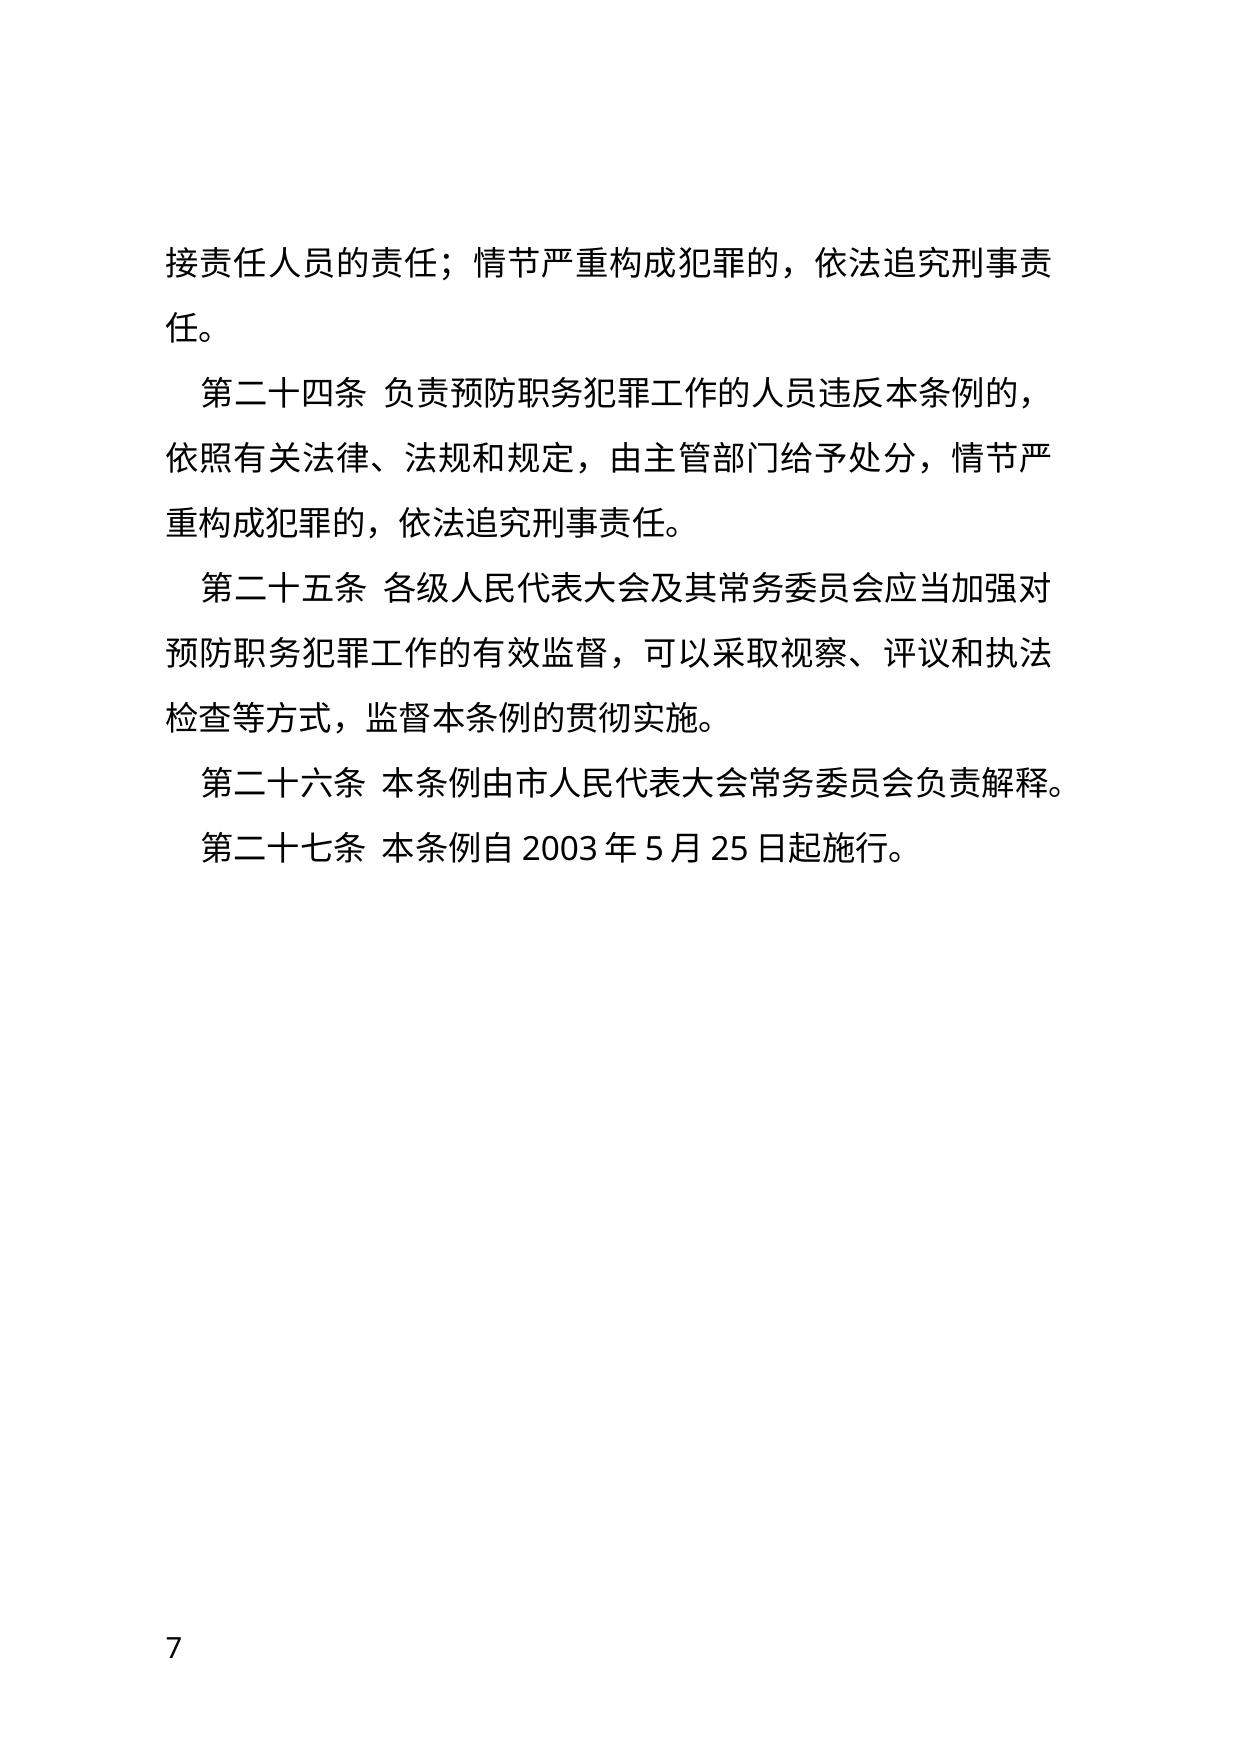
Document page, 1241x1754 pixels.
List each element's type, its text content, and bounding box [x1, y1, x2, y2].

text 第二十四条 负责预防职务犯罪工作的人员违反本条例的，依照有关法律、法规和规定，由主管部门给予处分，情节严重构成犯罪的，依法追究刑事责任。 [165, 359, 1053, 554]
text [165, 229, 1053, 359]
text 第二十五条 各级人民代表大会及其常务委员会应当加强对预防职务犯罪工作的有效监督，可以采取视察、评议和执法检查等方式，监督本条例的贯彻实施。 [165, 554, 1053, 749]
text 第二十七条 本条例自2003年5月25日起施行。 [165, 814, 1053, 879]
text 第二十六条 本条例由市人民代表大会常务委员会负责解释。 [165, 749, 1053, 814]
